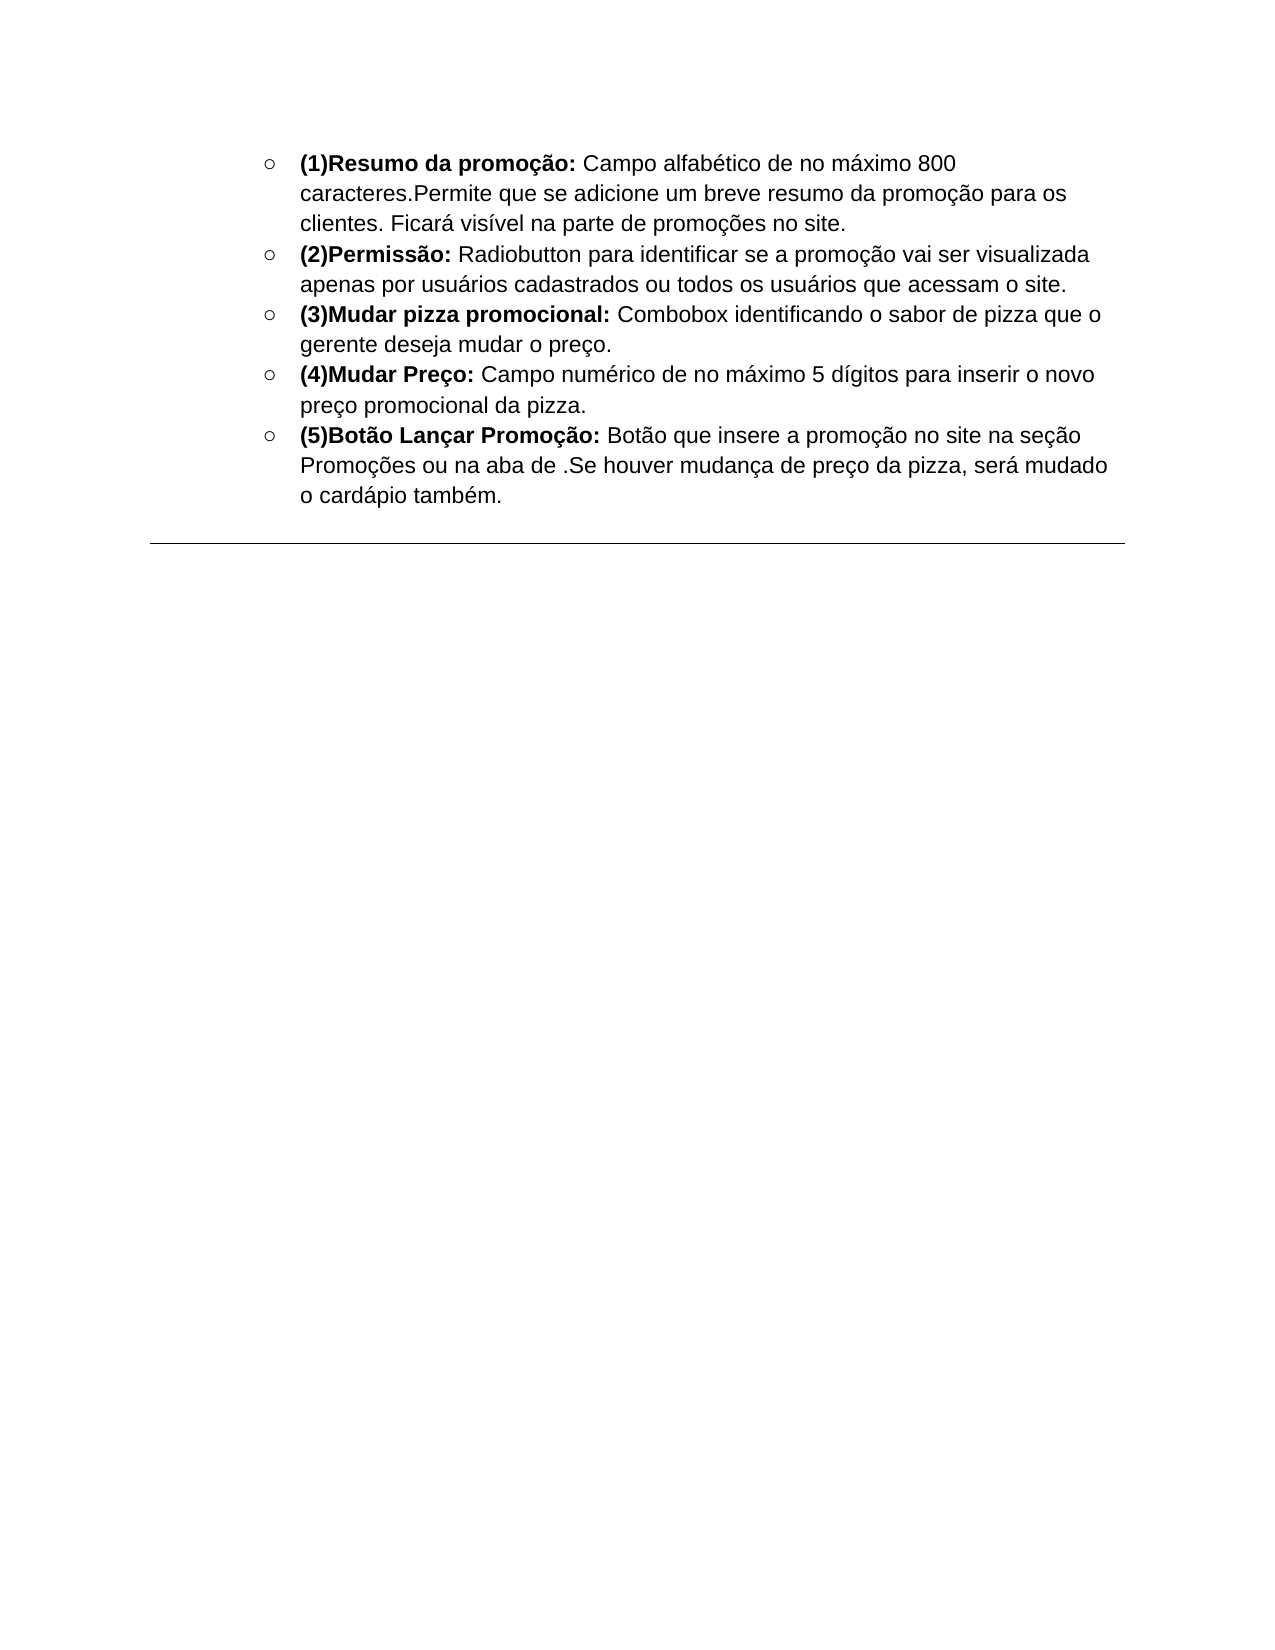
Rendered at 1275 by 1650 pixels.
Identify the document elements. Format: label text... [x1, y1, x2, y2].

list (5)Botão Lançar Promoção: Botão que insere a promoção no site na seção Promoções ou na aba de .Se houver mudança de preço da pizza, será mudado o cardápio também. [263, 422, 1125, 509]
list (4)Mudar Preço: Campo numérico de no máximo 5 dígitos para inserir o novo preço promocional da pizza. [263, 361, 1125, 418]
list (2)Permissão: Radiobutton para identificar se a promoção vai ser visualizada apenas por usuários cadastrados ou todos os usuários que acessam o site. [263, 241, 1125, 297]
list (1)Resumo da promoção: Campo alfabético de no máximo 800 caracteres.Permite que se adicione um breve resumo da promoção para os clientes. Ficará visível na parte de promoções no site. [263, 150, 1125, 237]
list (3)Mudar pizza promocional: Combobox identificando o sabor de pizza que o gerente deseja mudar o preço. [263, 301, 1125, 358]
